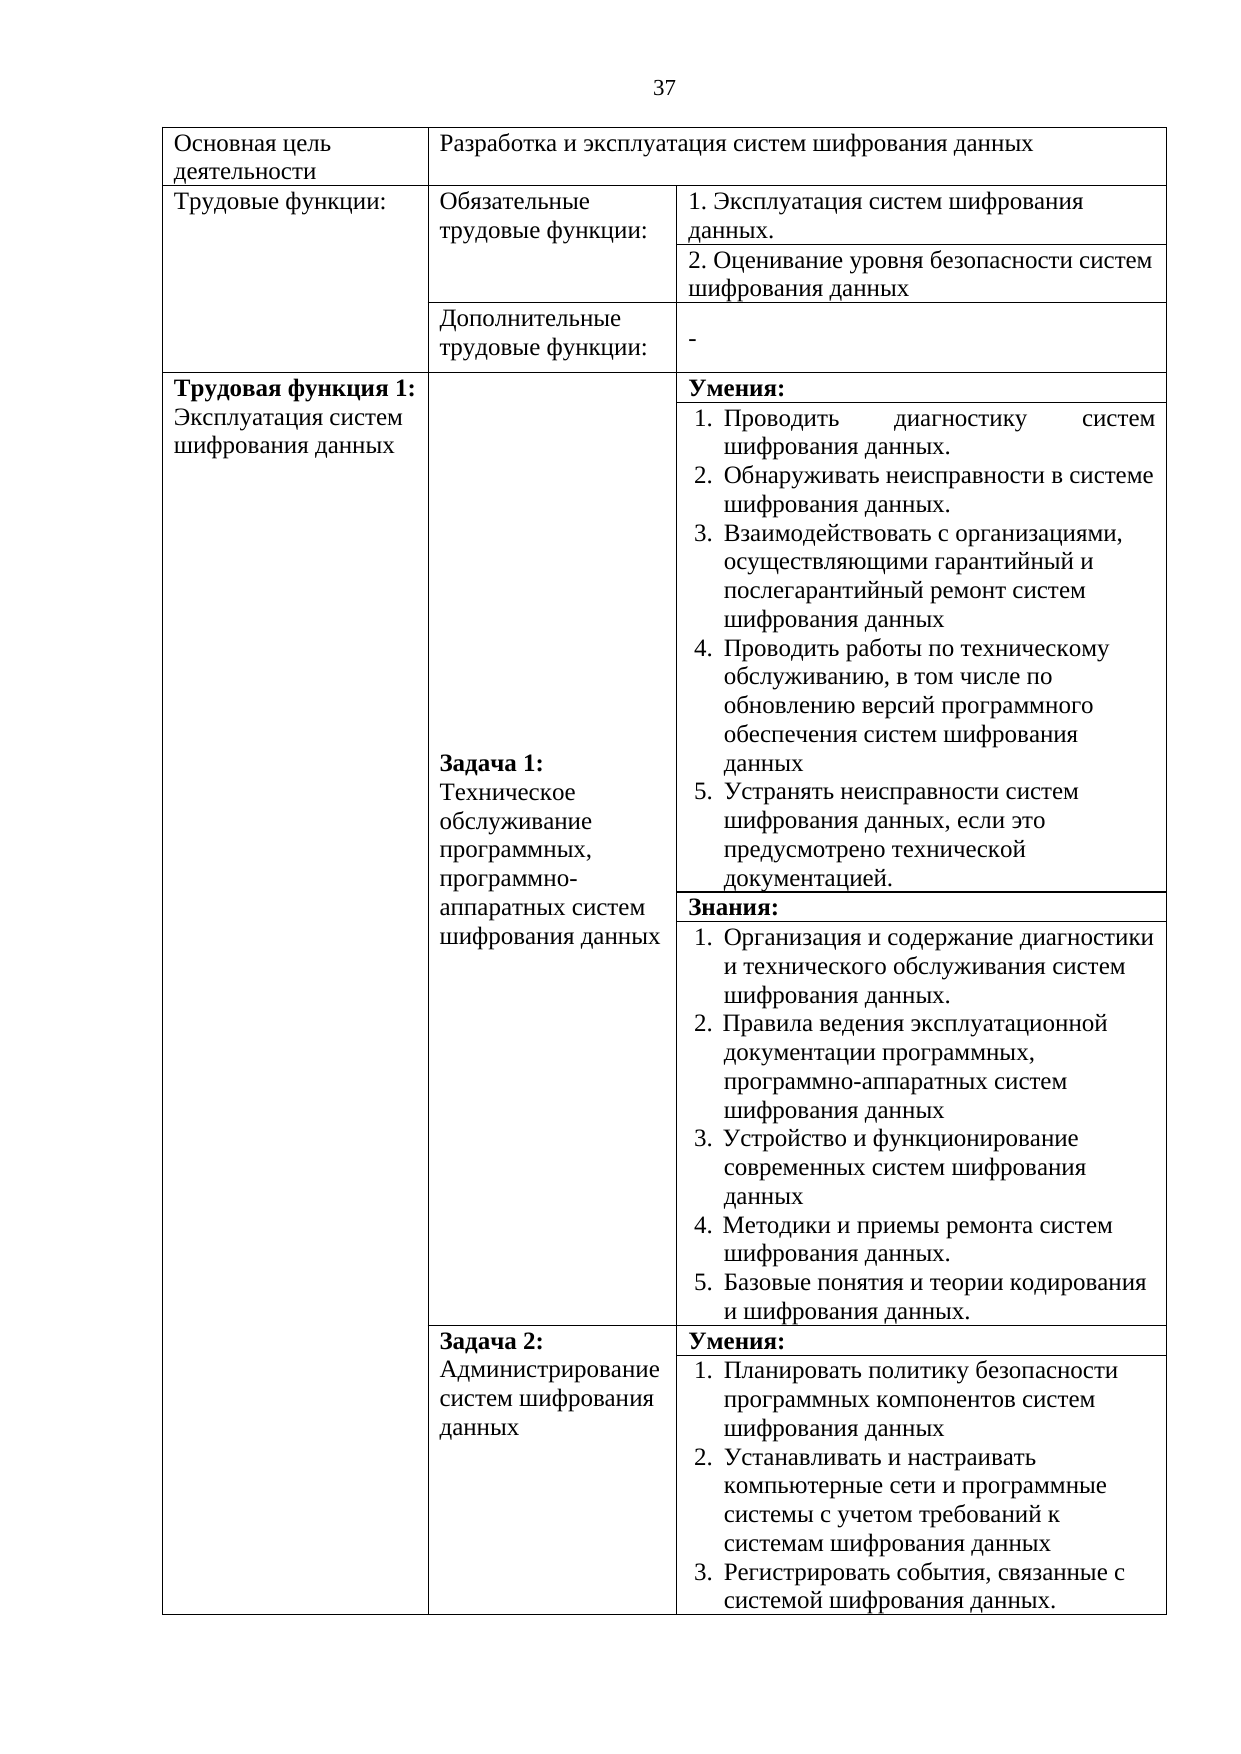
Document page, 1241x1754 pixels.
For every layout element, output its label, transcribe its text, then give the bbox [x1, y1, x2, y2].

table_cell Основная цель деятельности [163, 128, 428, 185]
table_cell Разработка и эксплуатация систем шифрования данных [429, 128, 1166, 185]
table_cell Трудовые функции: [163, 186, 428, 372]
table_cell - [677, 303, 1166, 372]
table_cell Обязательные трудовые функции: [429, 186, 676, 302]
table_cell Умения: [677, 373, 1166, 402]
table_cell Задача 1: Техническое обслуживание программных, программно-аппаратных систем шифрования данных [429, 373, 676, 1325]
table_cell Знания: [677, 893, 1166, 921]
table_cell Организация и содержание диагностики и технического обслуживания систем шифрования данных. Правила ведения эксплуатационной документации программных, программно-аппаратных систем шифрования данных Устройство и функционирование современных систем шифрования данных Методики и приемы ремонта систем шифрования данных. Базовые понятия и теории кодирования и шифрования данных. [677, 922, 1166, 1325]
table_cell Задача 2: Администрирование систем шифрования данных [429, 1326, 676, 1614]
table_cell 1. Эксплуатация систем шифрования данных. [677, 186, 1166, 244]
table_cell Проводить диагностику систем шифрования данных. Обнаруживать неисправности в системе шифрования данных. Взаимодействовать с организациями, осуществляющими гарантийный и послегарантийный ремонт систем шифрования данных Проводить работы по техническому обслуживанию, в том числе по обновлению версий программного обеспечения систем шифрования данных Устранять неисправности систем шифрования данных, если это предусмотрено технической документацией. [677, 403, 1166, 891]
table_cell Дополнительные трудовые функции: [429, 303, 676, 372]
table_cell 2. Оценивание уровня безопасности систем шифрования данных [677, 245, 1166, 302]
table_cell Умения: [677, 1326, 1166, 1354]
table_cell Трудовая функция 1: Эксплуатация систем шифрования данных [163, 373, 428, 1614]
